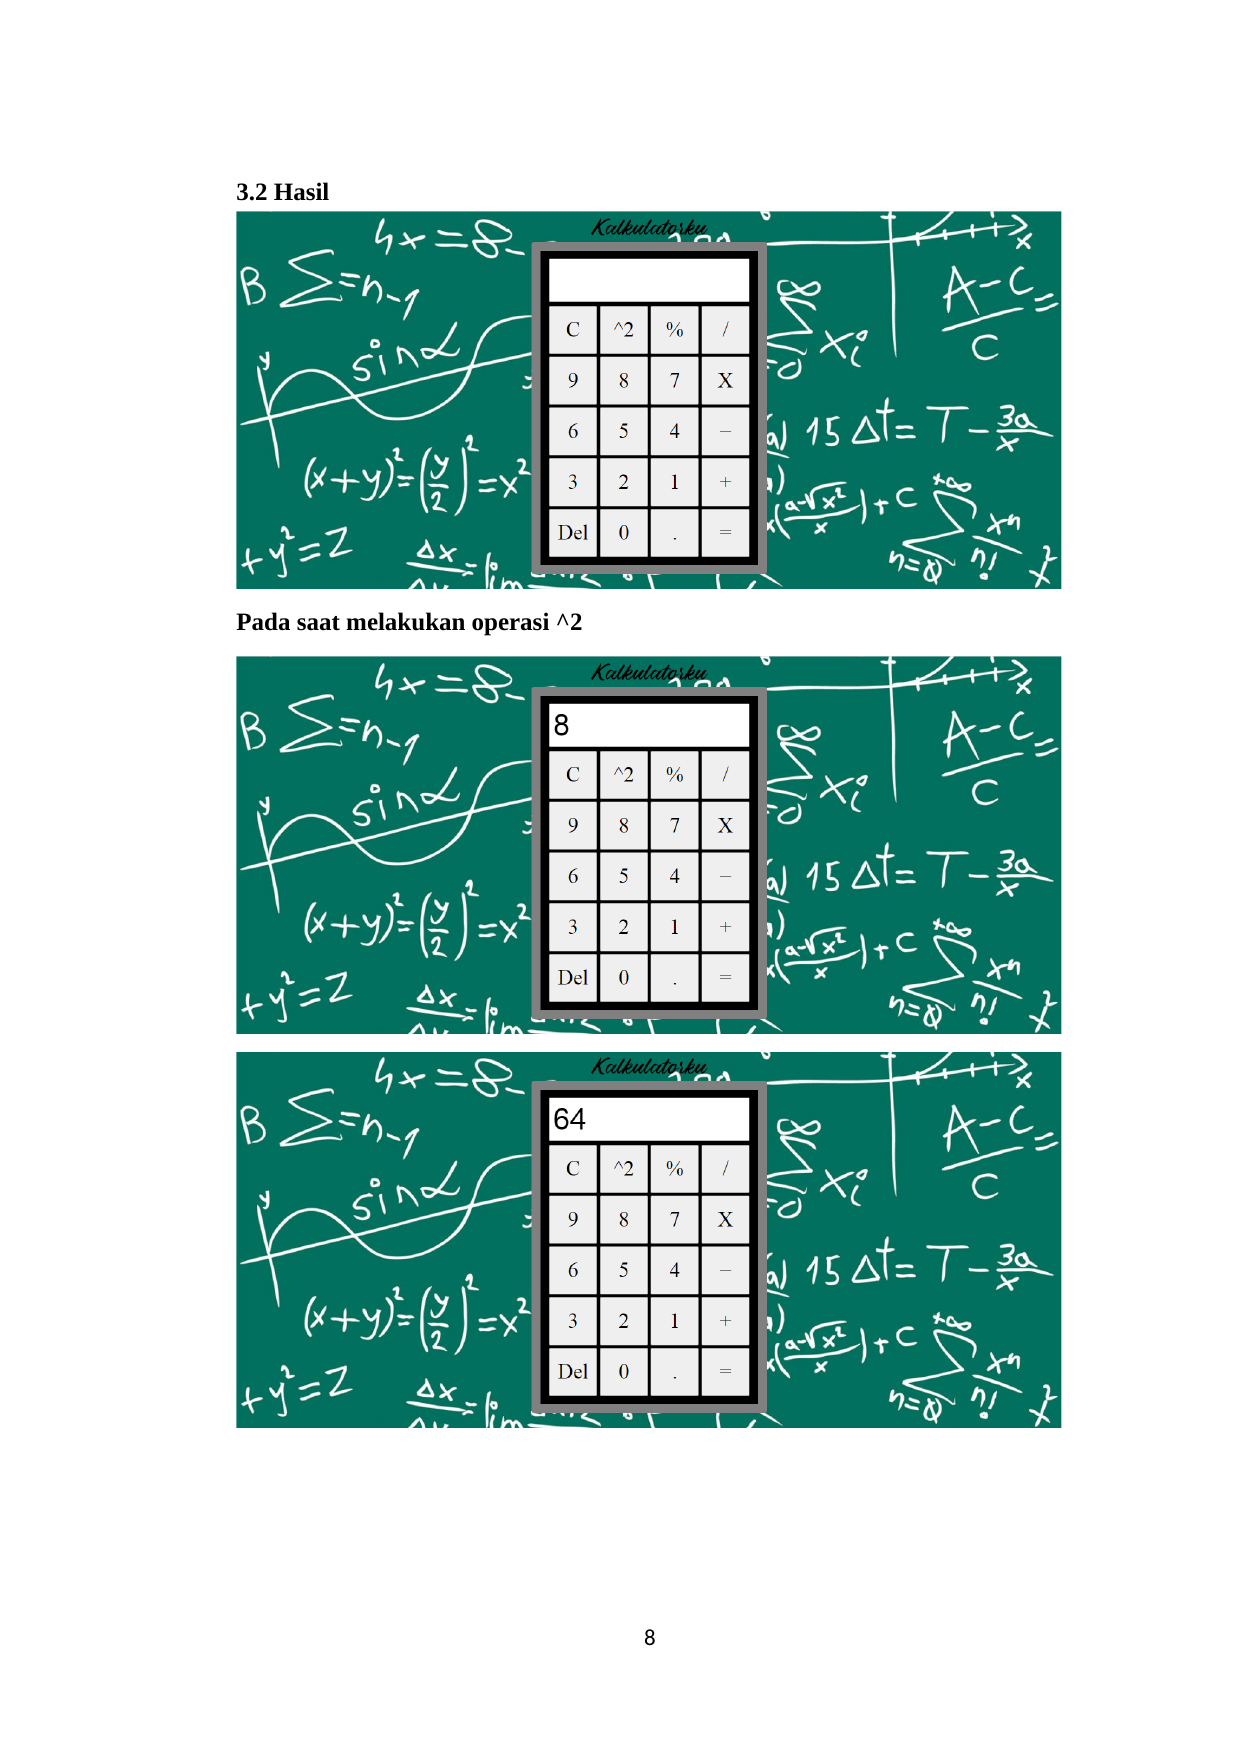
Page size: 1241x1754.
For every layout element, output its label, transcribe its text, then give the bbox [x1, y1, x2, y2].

picture [236, 210, 1062, 589]
picture [236, 655, 1062, 1034]
picture [236, 1052, 1062, 1428]
subtitle 3.2 Hasil [236, 177, 1063, 206]
text Pada saat melakukan operasi ^2 [236, 607, 1063, 636]
